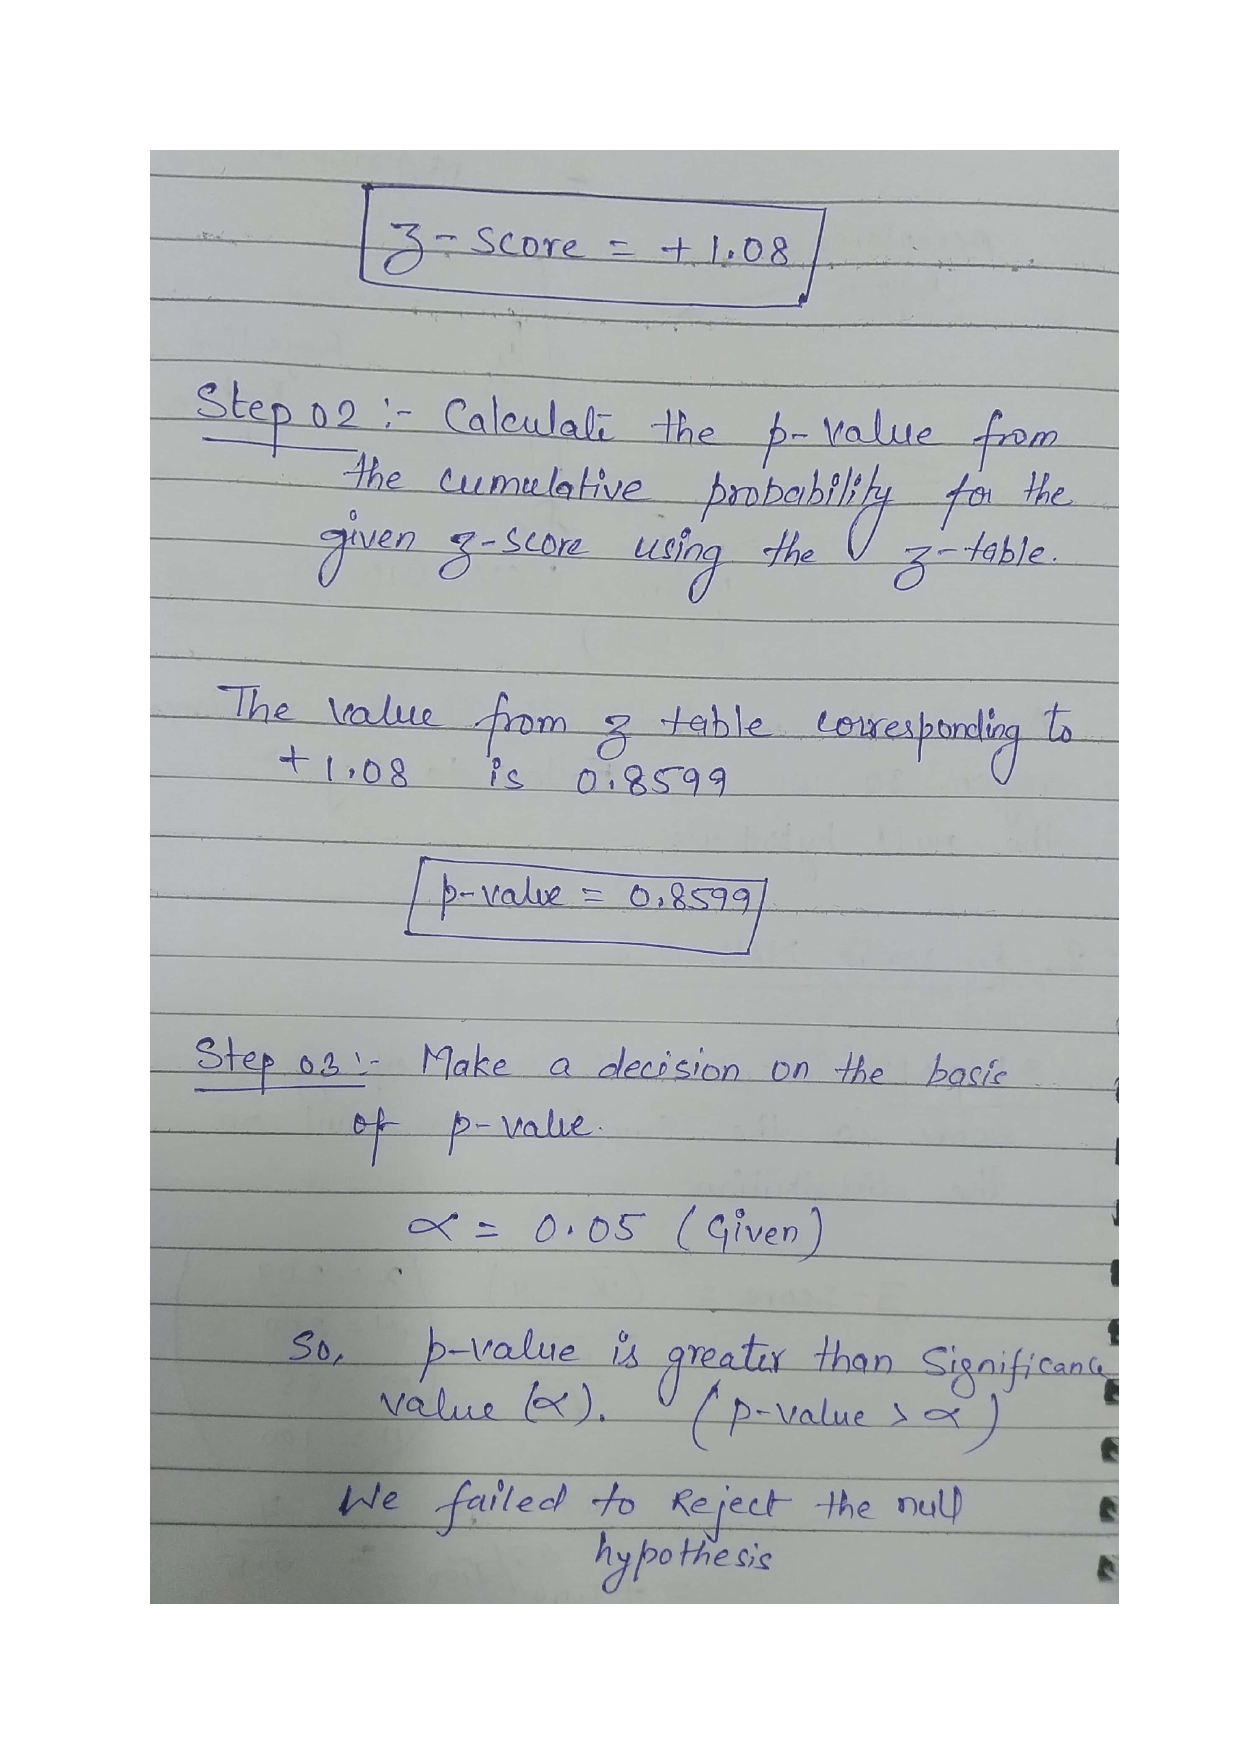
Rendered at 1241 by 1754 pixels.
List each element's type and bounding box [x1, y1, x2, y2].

picture [150, 150, 1119, 1604]
